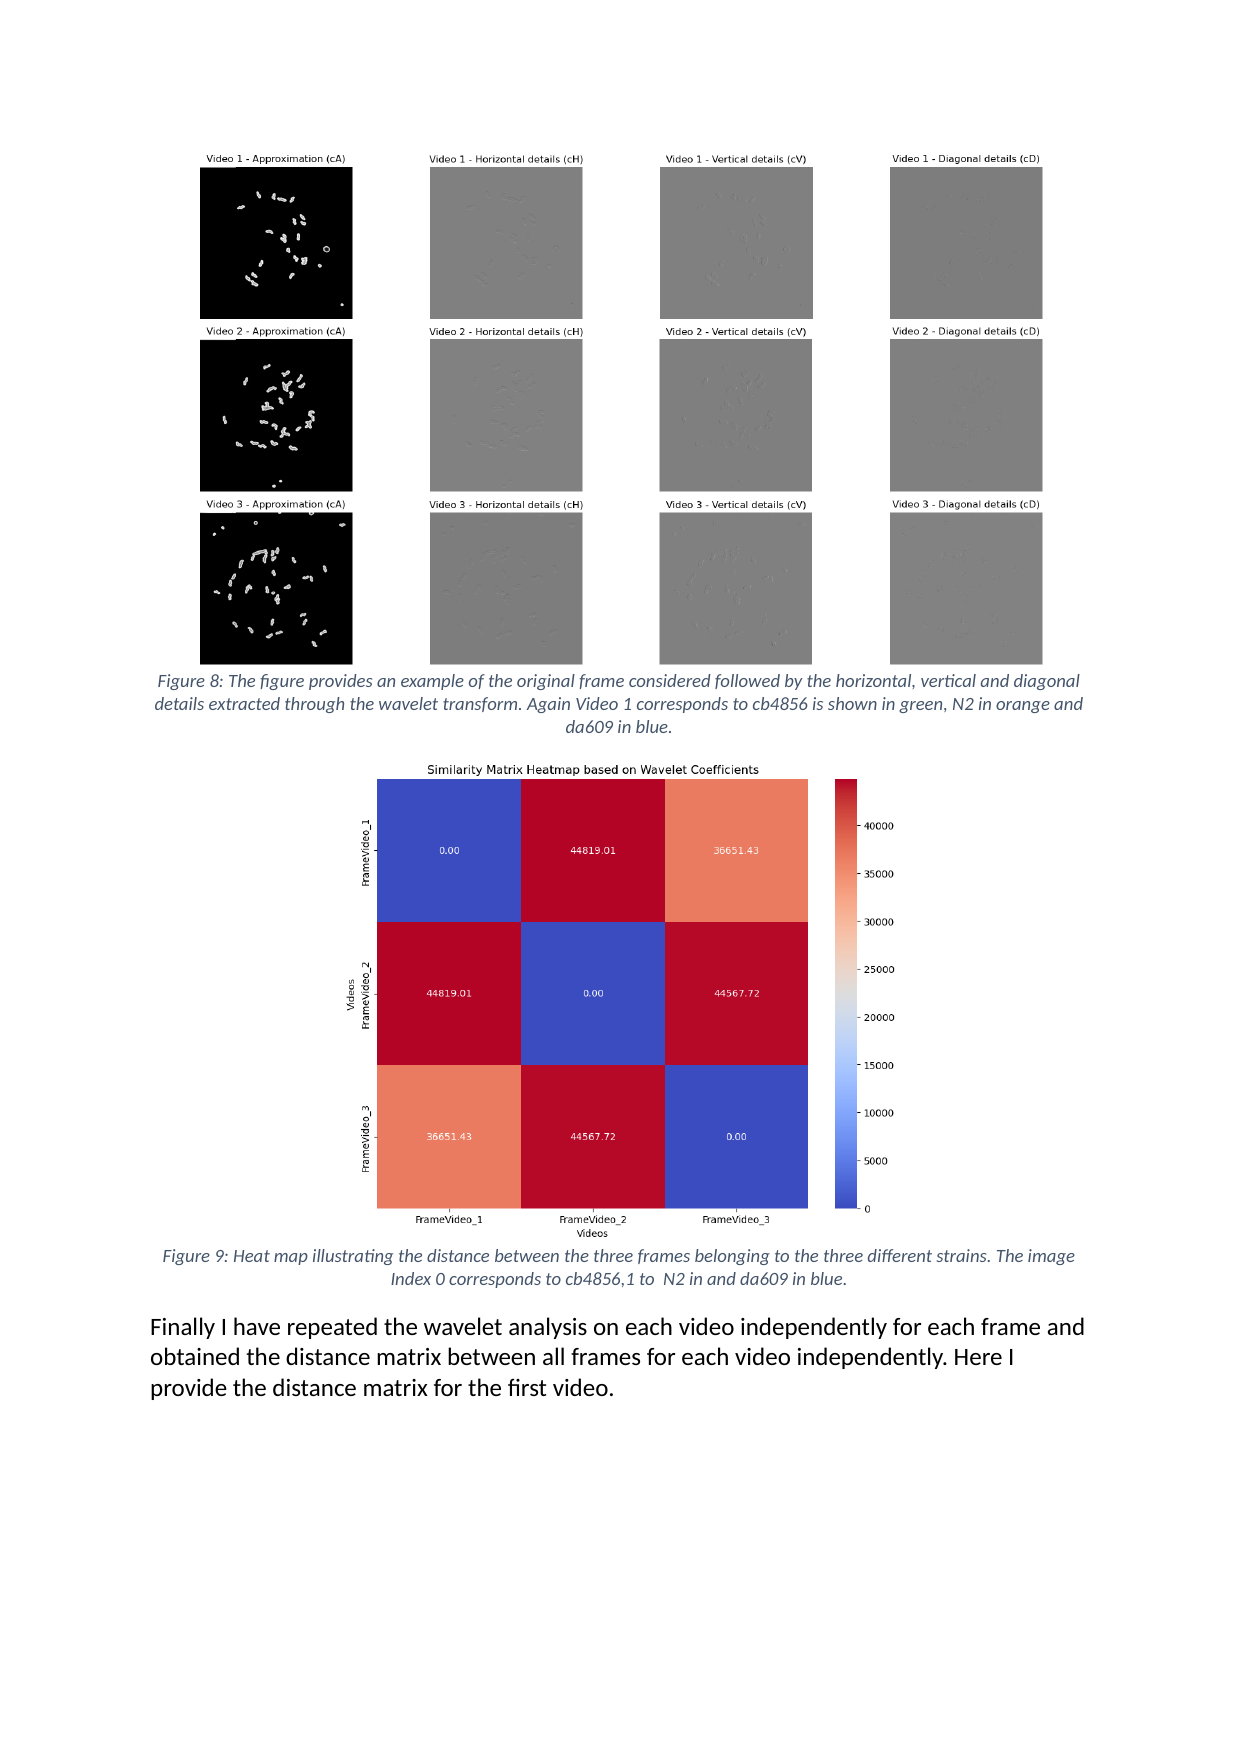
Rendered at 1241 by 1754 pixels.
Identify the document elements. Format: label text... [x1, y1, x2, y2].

picture [340, 759, 901, 1245]
text Finally I have repeated the wavelet analysis on each video independently for each frame and obtained the distance matrix between all frames for each video independently. Here I provide the distance matrix for the first video. [150, 1311, 1090, 1402]
picture [194, 150, 1047, 670]
